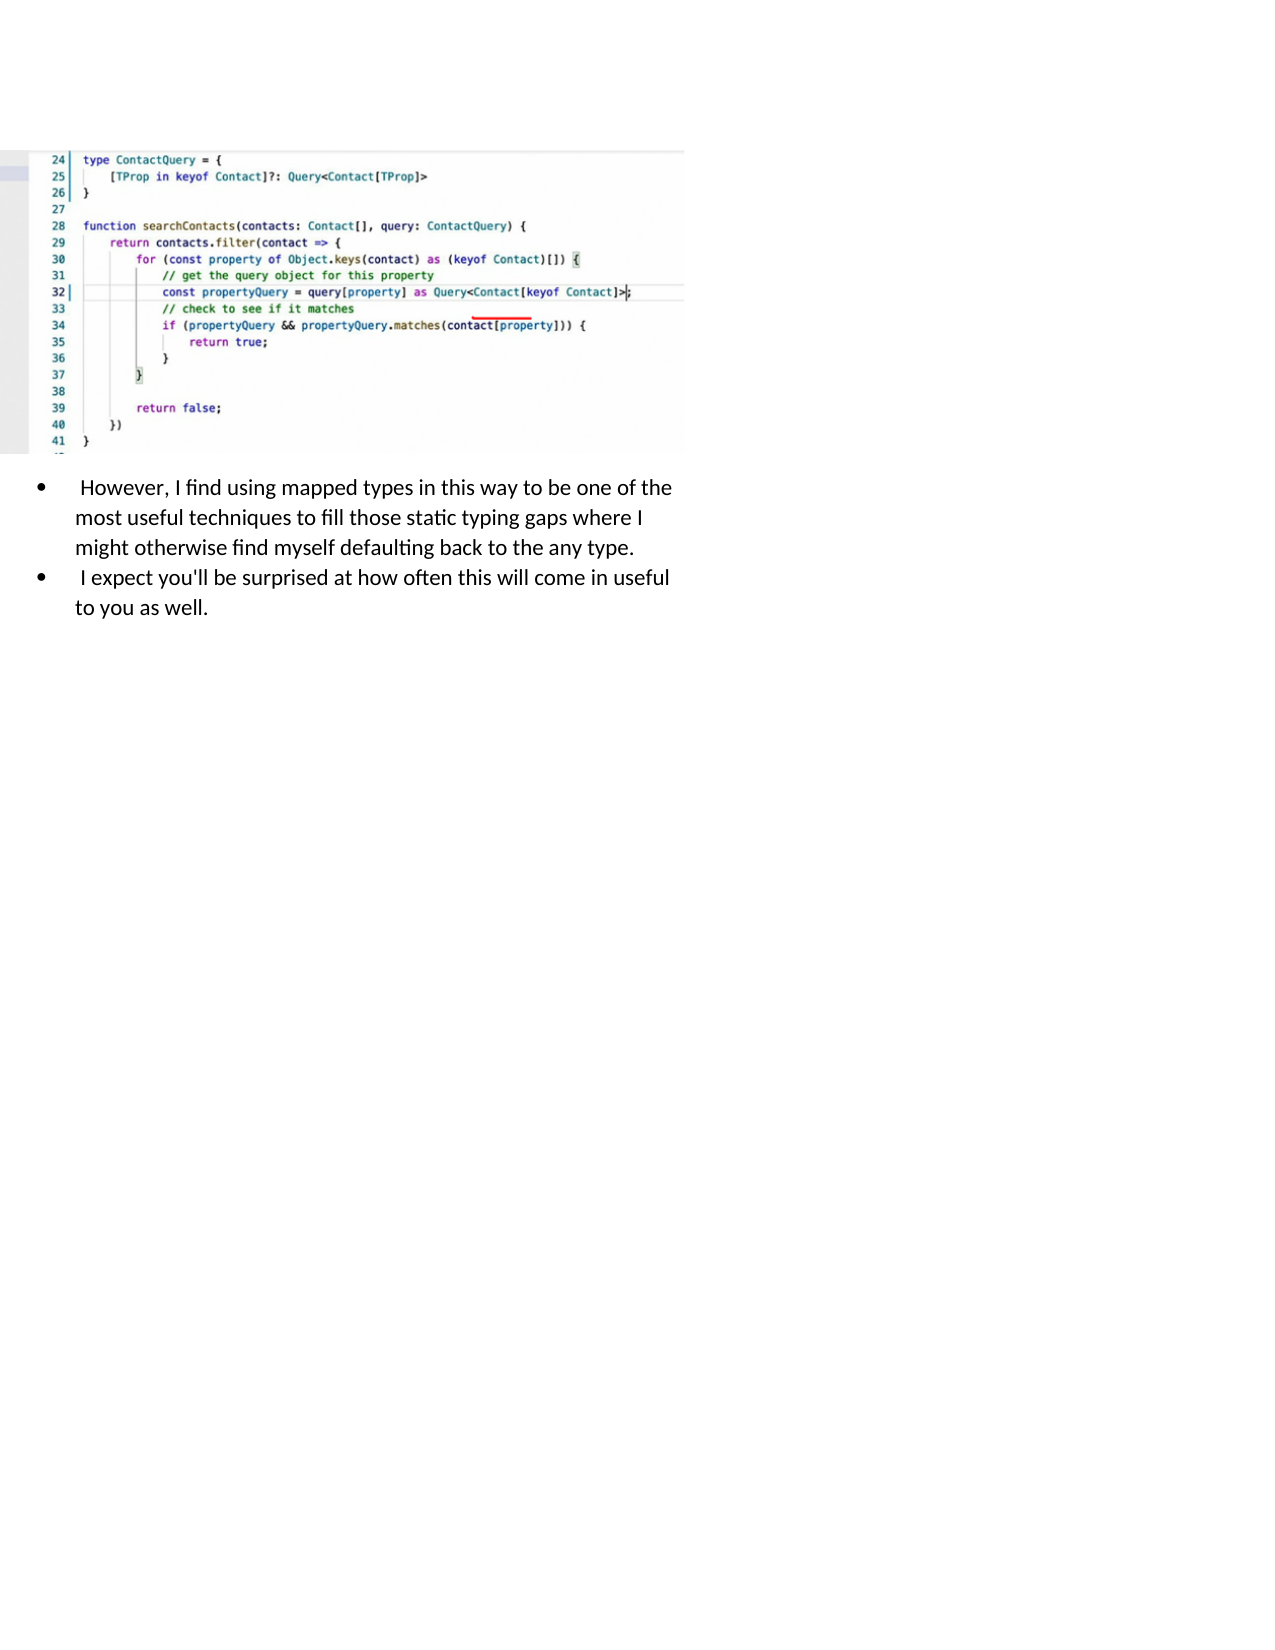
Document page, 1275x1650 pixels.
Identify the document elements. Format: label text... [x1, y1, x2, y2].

picture [0, 150, 685, 454]
list However, I find using mapped types in this way to be one of the most useful techniques to fill those static typing gaps where I might otherwise find myself defaulting back to the any type. [37, 473, 684, 561]
list I expect you'll be surprised at how often this will come in useful to you as well. [37, 563, 684, 621]
